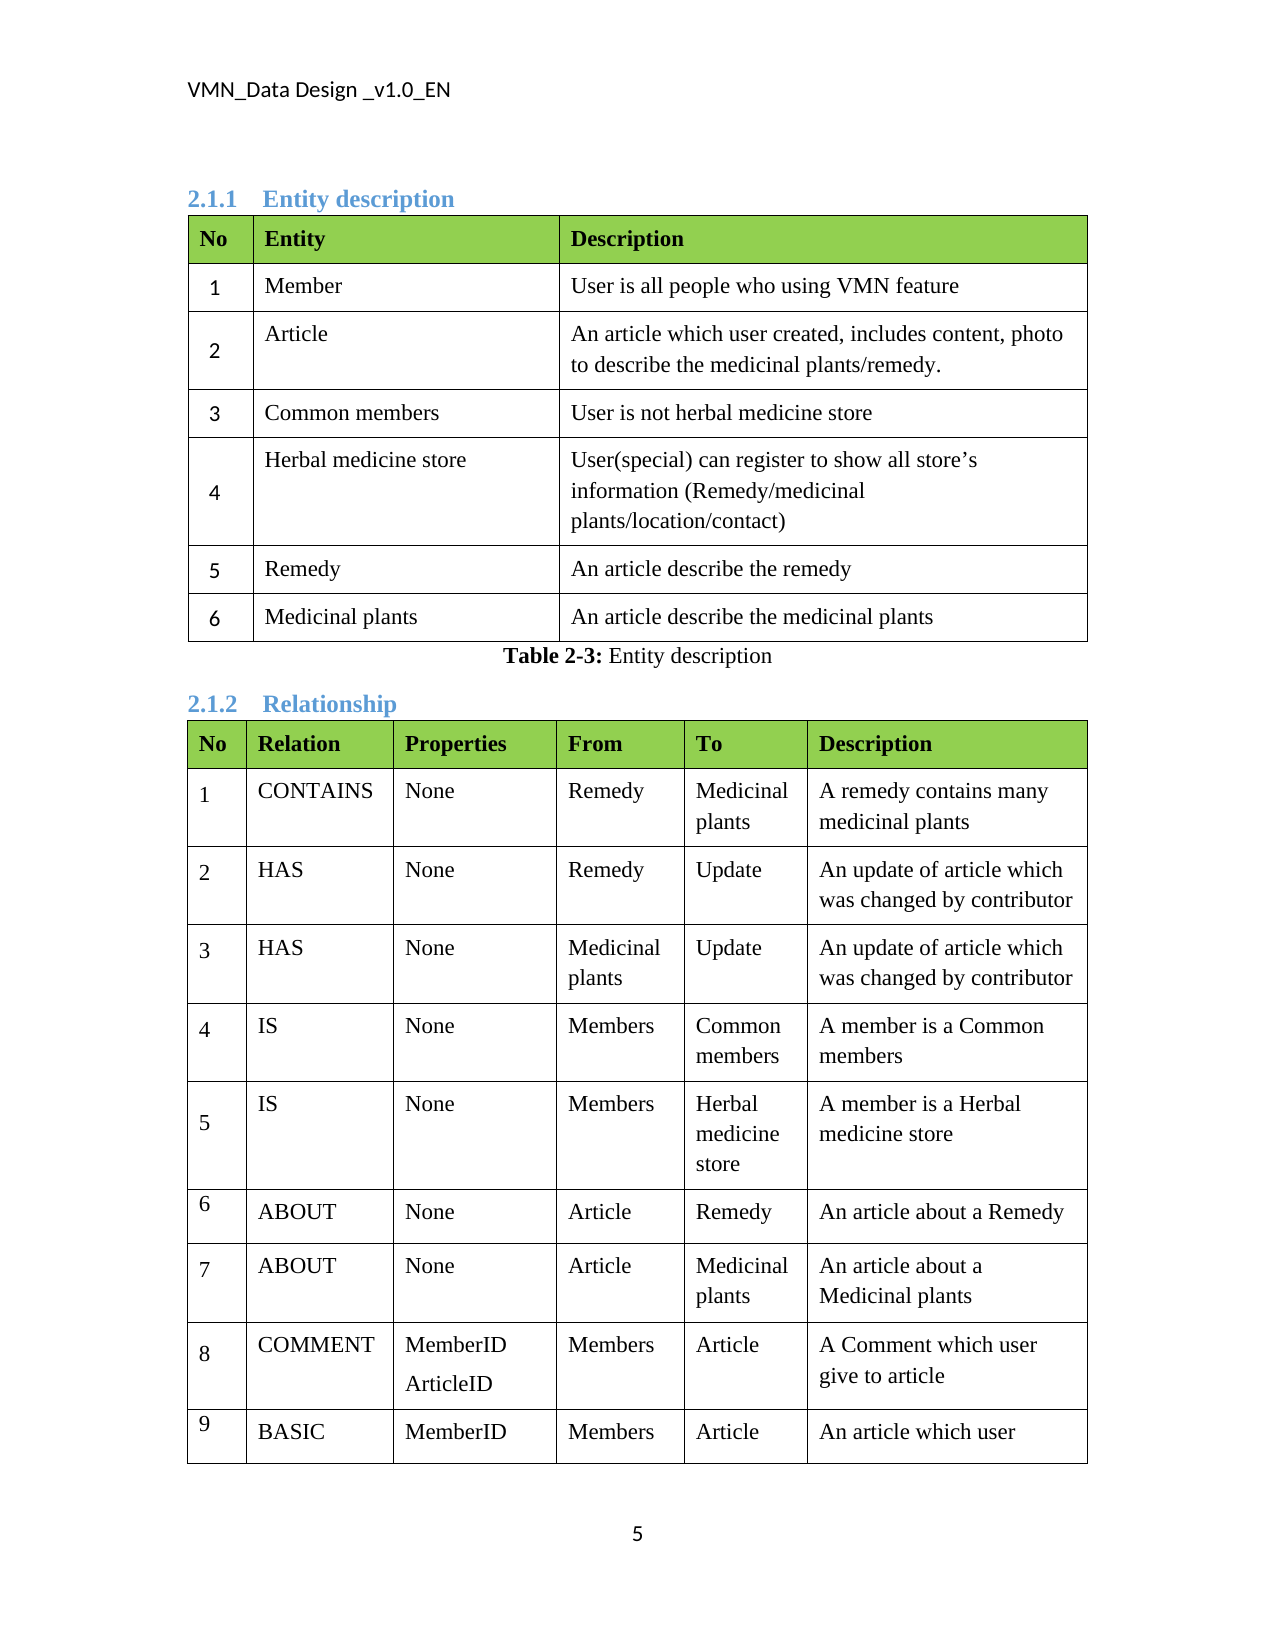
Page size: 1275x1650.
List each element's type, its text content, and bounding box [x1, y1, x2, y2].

table_cell Article [685, 1410, 807, 1462]
table_cell [189, 546, 253, 593]
table_cell Common members [685, 1004, 807, 1081]
table_cell Herbal medicine store [254, 438, 559, 545]
table_cell Members [557, 1323, 684, 1409]
table_cell [188, 1323, 246, 1409]
table_header No [188, 721, 246, 768]
table_cell IS [247, 1082, 393, 1189]
table_cell Remedy [685, 1190, 807, 1243]
table_cell None [394, 769, 556, 846]
table_cell An article about a Remedy [808, 1190, 1087, 1243]
table_cell A member is a Common members [808, 1004, 1087, 1081]
table_cell Article [557, 1244, 684, 1322]
table_cell [188, 847, 246, 924]
table_cell [189, 594, 253, 641]
table_cell An article which user created, includes content, photo to describe the medicinal plants/remedy. [560, 312, 1087, 389]
table_header Entity [254, 216, 559, 263]
table_cell User is not herbal medicine store [560, 390, 1087, 437]
table_cell None [394, 1004, 556, 1081]
table_cell Remedy [557, 769, 684, 846]
table_cell User(special) can register to show all store’s information (Remedy/medicinal plants/location/contact) [560, 438, 1087, 545]
table_cell [188, 1190, 246, 1243]
table_cell Article [557, 1190, 684, 1243]
table_cell ABOUT [247, 1244, 393, 1322]
table_cell [188, 1244, 246, 1322]
table_cell HAS [247, 925, 393, 1002]
subtitle Entity description [187, 184, 1087, 213]
table_cell [188, 1410, 246, 1462]
table_cell An article describe the remedy [560, 546, 1087, 593]
table_cell An article about a Medicinal plants [808, 1244, 1087, 1322]
table_cell Members [557, 1082, 684, 1189]
table_cell [188, 925, 246, 1002]
table_cell None [394, 1082, 556, 1189]
table_cell ABOUT [247, 1190, 393, 1243]
table_cell Medicinal plants [685, 769, 807, 846]
table_cell None [394, 847, 556, 924]
table_cell An update of article which was changed by contributor [808, 925, 1087, 1002]
table_cell Members [557, 1004, 684, 1081]
table_cell Medicinal plants [254, 594, 559, 641]
table_cell [188, 769, 246, 846]
table_header No [189, 216, 253, 263]
table_cell Herbal medicine store [685, 1082, 807, 1189]
table_cell An update of article which was changed by contributor [808, 847, 1087, 924]
table_cell [189, 264, 253, 311]
table_cell None [394, 1244, 556, 1322]
table_cell Remedy [254, 546, 559, 593]
table_cell User is all people who using VMN feature [560, 264, 1087, 311]
table_cell [188, 1004, 246, 1081]
table_cell [188, 1082, 246, 1189]
table_cell Members [557, 1410, 684, 1462]
table_cell None [394, 925, 556, 1002]
table_cell MemberID ArticleID [394, 1410, 556, 1462]
table_cell [189, 390, 253, 437]
table_cell HAS [247, 847, 393, 924]
table_cell COMMENT [247, 1323, 393, 1409]
table_header Relation [247, 721, 393, 768]
table_header Properties [394, 721, 556, 768]
table_cell An article describe the medicinal plants [560, 594, 1087, 641]
table_cell Article [685, 1323, 807, 1409]
table_cell Common members [254, 390, 559, 437]
table_cell MemberID ArticleID [394, 1323, 556, 1409]
table_header Description [808, 721, 1087, 768]
table_header From [557, 721, 684, 768]
table_cell None [394, 1190, 556, 1243]
table_cell A member is a Herbal medicine store [808, 1082, 1087, 1189]
table_cell An article which user searching article [808, 1410, 1087, 1462]
table_cell Update [685, 847, 807, 924]
table_cell Update [685, 925, 807, 1002]
table_cell A Comment which user give to article [808, 1323, 1087, 1409]
table_cell Article [254, 312, 559, 389]
table_cell Remedy [557, 847, 684, 924]
table_cell [189, 312, 253, 389]
table_cell CONTAINS [247, 769, 393, 846]
table_cell A remedy contains many medicinal plants [808, 769, 1087, 846]
table_header Description [560, 216, 1087, 263]
table_cell Member [254, 264, 559, 311]
subtitle Relationship [187, 689, 1087, 718]
table_cell IS [247, 1004, 393, 1081]
table_header To [685, 721, 807, 768]
table_cell [189, 438, 253, 545]
text Table 2-3: Entity description [187, 642, 1087, 669]
table_cell Medicinal plants [685, 1244, 807, 1322]
table_cell Medicinal plants [557, 925, 684, 1002]
table_cell BASIC SEARCH [247, 1410, 393, 1462]
